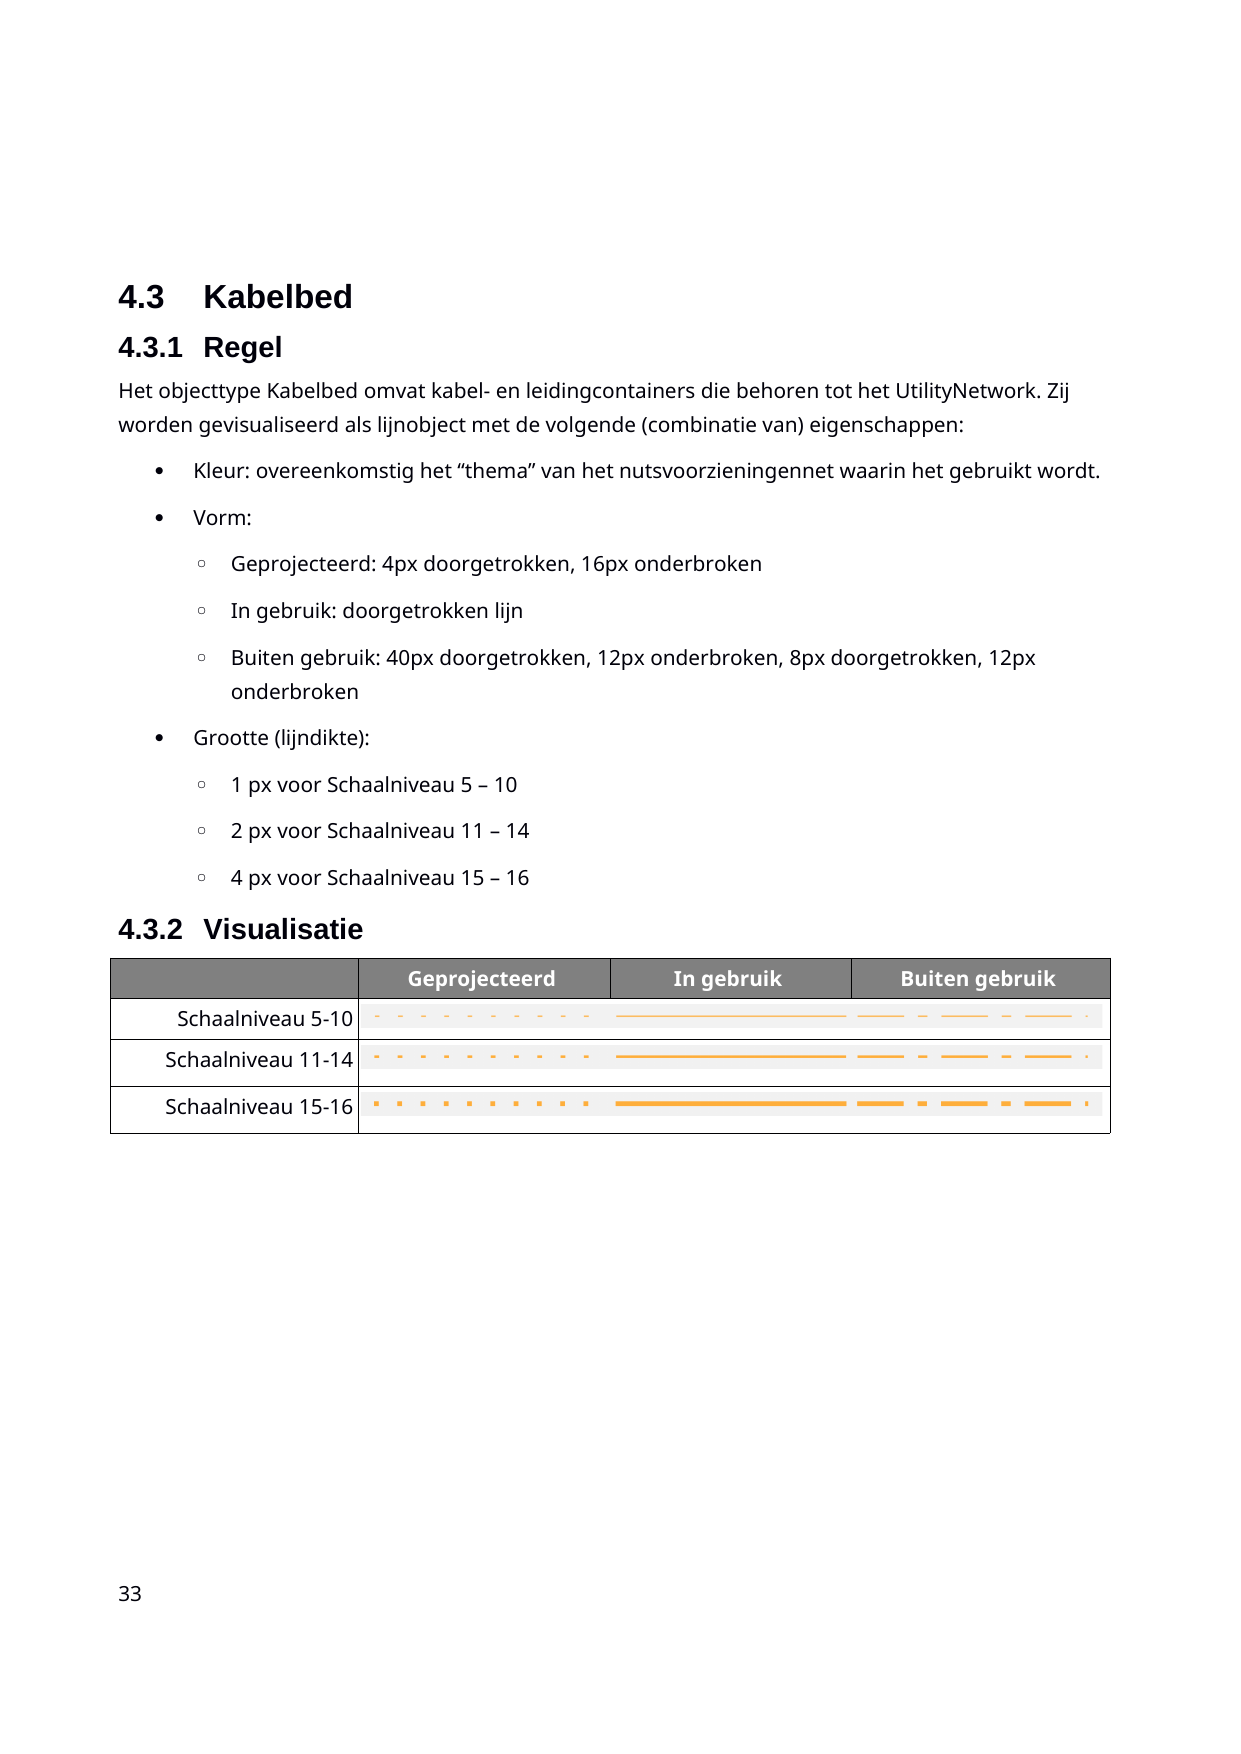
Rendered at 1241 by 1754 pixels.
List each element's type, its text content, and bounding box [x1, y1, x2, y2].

picture [360, 1004, 1103, 1028]
list Grootte (lijndikte): [156, 723, 1122, 752]
list Geprojecteerd: 4px doorgetrokken, 16px onderbroken [193, 549, 1122, 578]
list Kleur: overeenkomstig het “thema” van het nutsvoorzieningennet waarin het gebruikt wordt. [156, 456, 1122, 485]
table_cell Schaalniveau 11-14 [111, 1040, 358, 1086]
list 1 px voor Schaalniveau 5 – 10 [193, 770, 1122, 798]
table_cell Schaalniveau 5-10 [111, 999, 358, 1038]
picture [360, 1045, 1103, 1069]
table_cell [359, 1040, 1110, 1086]
table_header Buiten gebruik [852, 959, 1110, 998]
text Het objecttype Kabelbed omvat kabel- en leidingcontainers die behoren tot het UtilityNetwork. Zij worden gevisualiseerd als lijnobject met de volgende (combinatie van) eigenschappen: [118, 376, 1122, 438]
picture [360, 1092, 1103, 1116]
list 2 px voor Schaalniveau 11 – 14 [193, 816, 1122, 845]
table_header [111, 959, 358, 998]
subtitle Regel [118, 330, 1122, 363]
table_header Geprojecteerd [359, 959, 610, 998]
list Vorm: [156, 503, 1122, 531]
list In gebruik: doorgetrokken lijn [193, 596, 1122, 624]
subtitle Visualisatie [118, 912, 1122, 945]
table_cell [359, 999, 1110, 1038]
table_header In gebruik [611, 959, 851, 998]
table_cell [359, 1087, 1110, 1133]
list Buiten gebruik: 40px doorgetrokken, 12px onderbroken, 8px doorgetrokken, 12px onderbroken [193, 643, 1122, 705]
subtitle Kabelbed [118, 277, 1122, 315]
table_cell Schaalniveau 15-16 [111, 1087, 358, 1133]
list 4 px voor Schaalniveau 15 – 16 [193, 863, 1122, 891]
